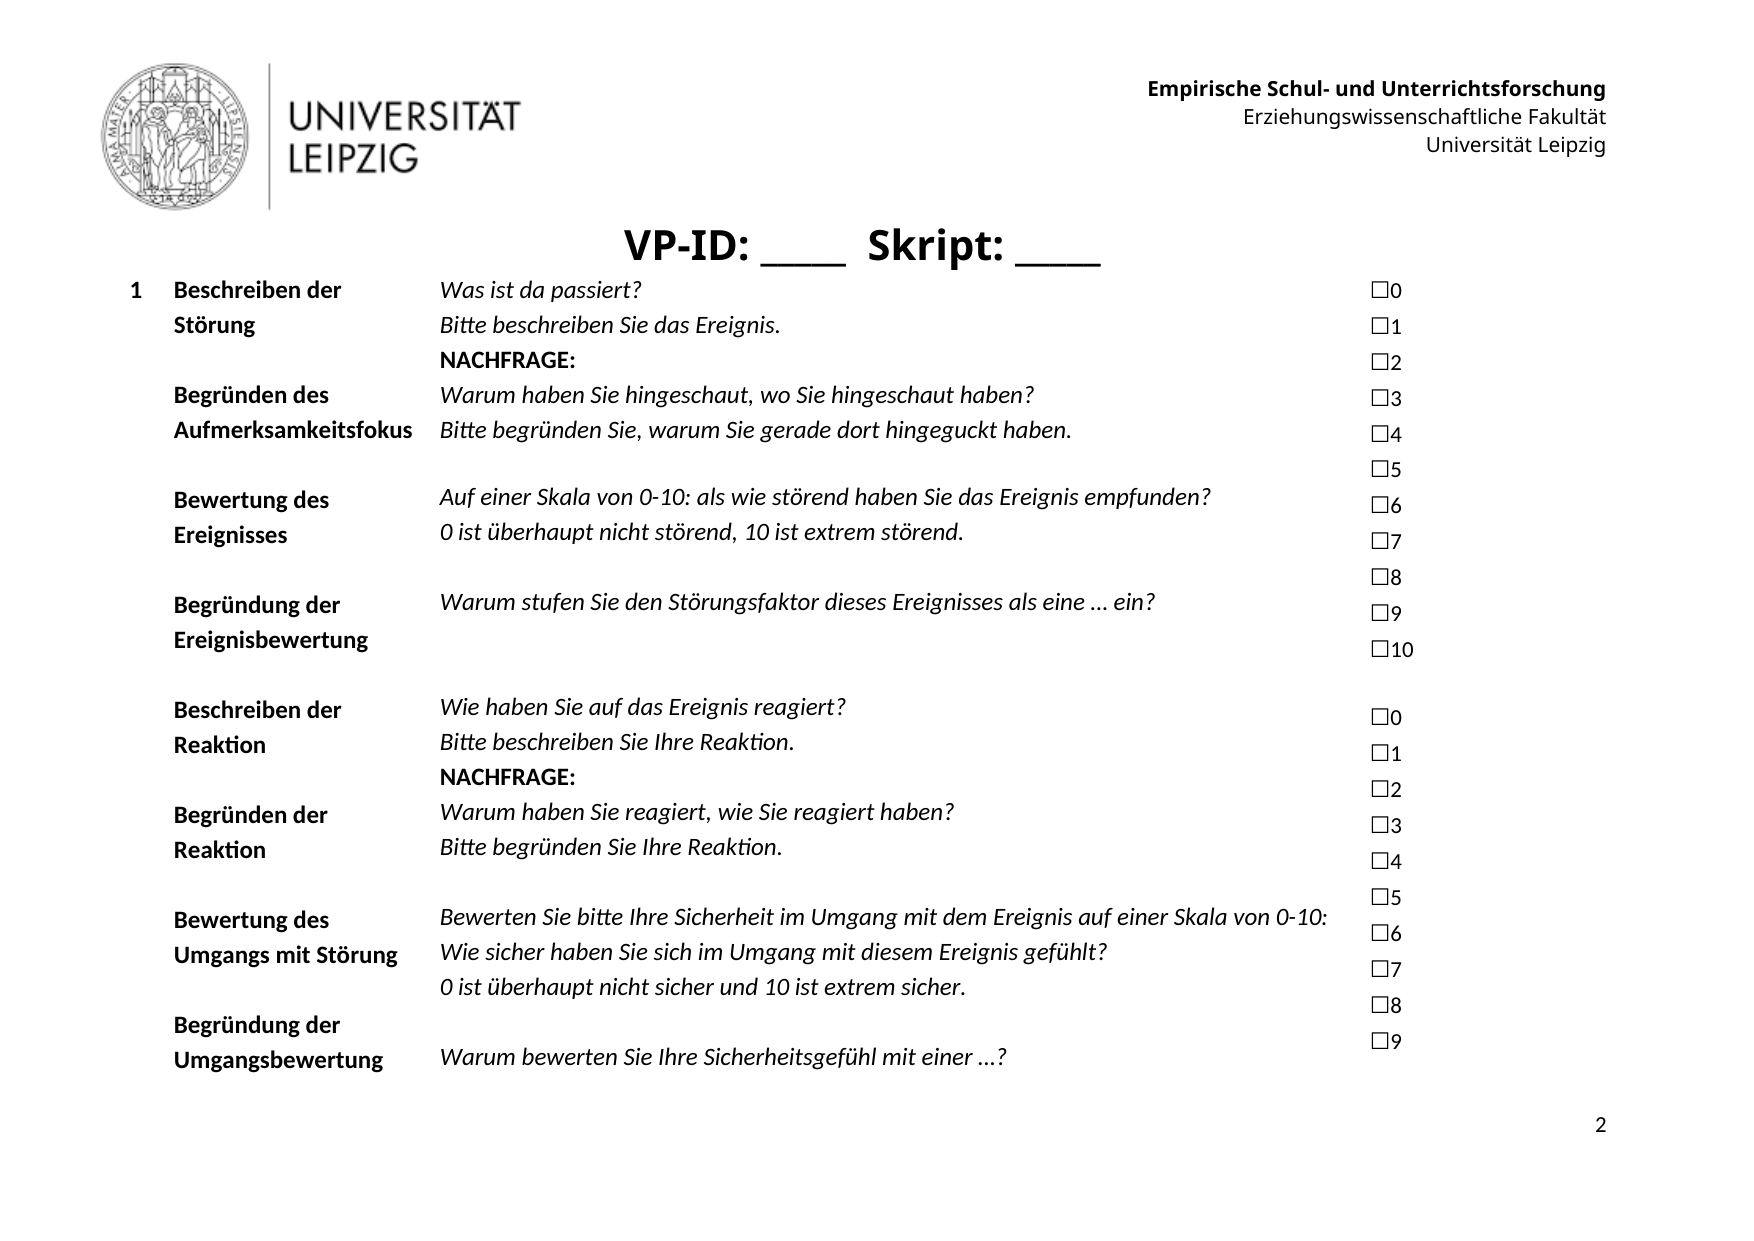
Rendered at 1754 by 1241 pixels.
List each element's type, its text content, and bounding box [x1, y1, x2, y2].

picture [40, 23, 580, 246]
table_cell 0 1 2 3 4 5 6 7 8 9 10 0 1 2 3 4 5 6 7 8 9 10 [1358, 273, 1462, 1078]
table_cell 1 [118, 273, 162, 1078]
